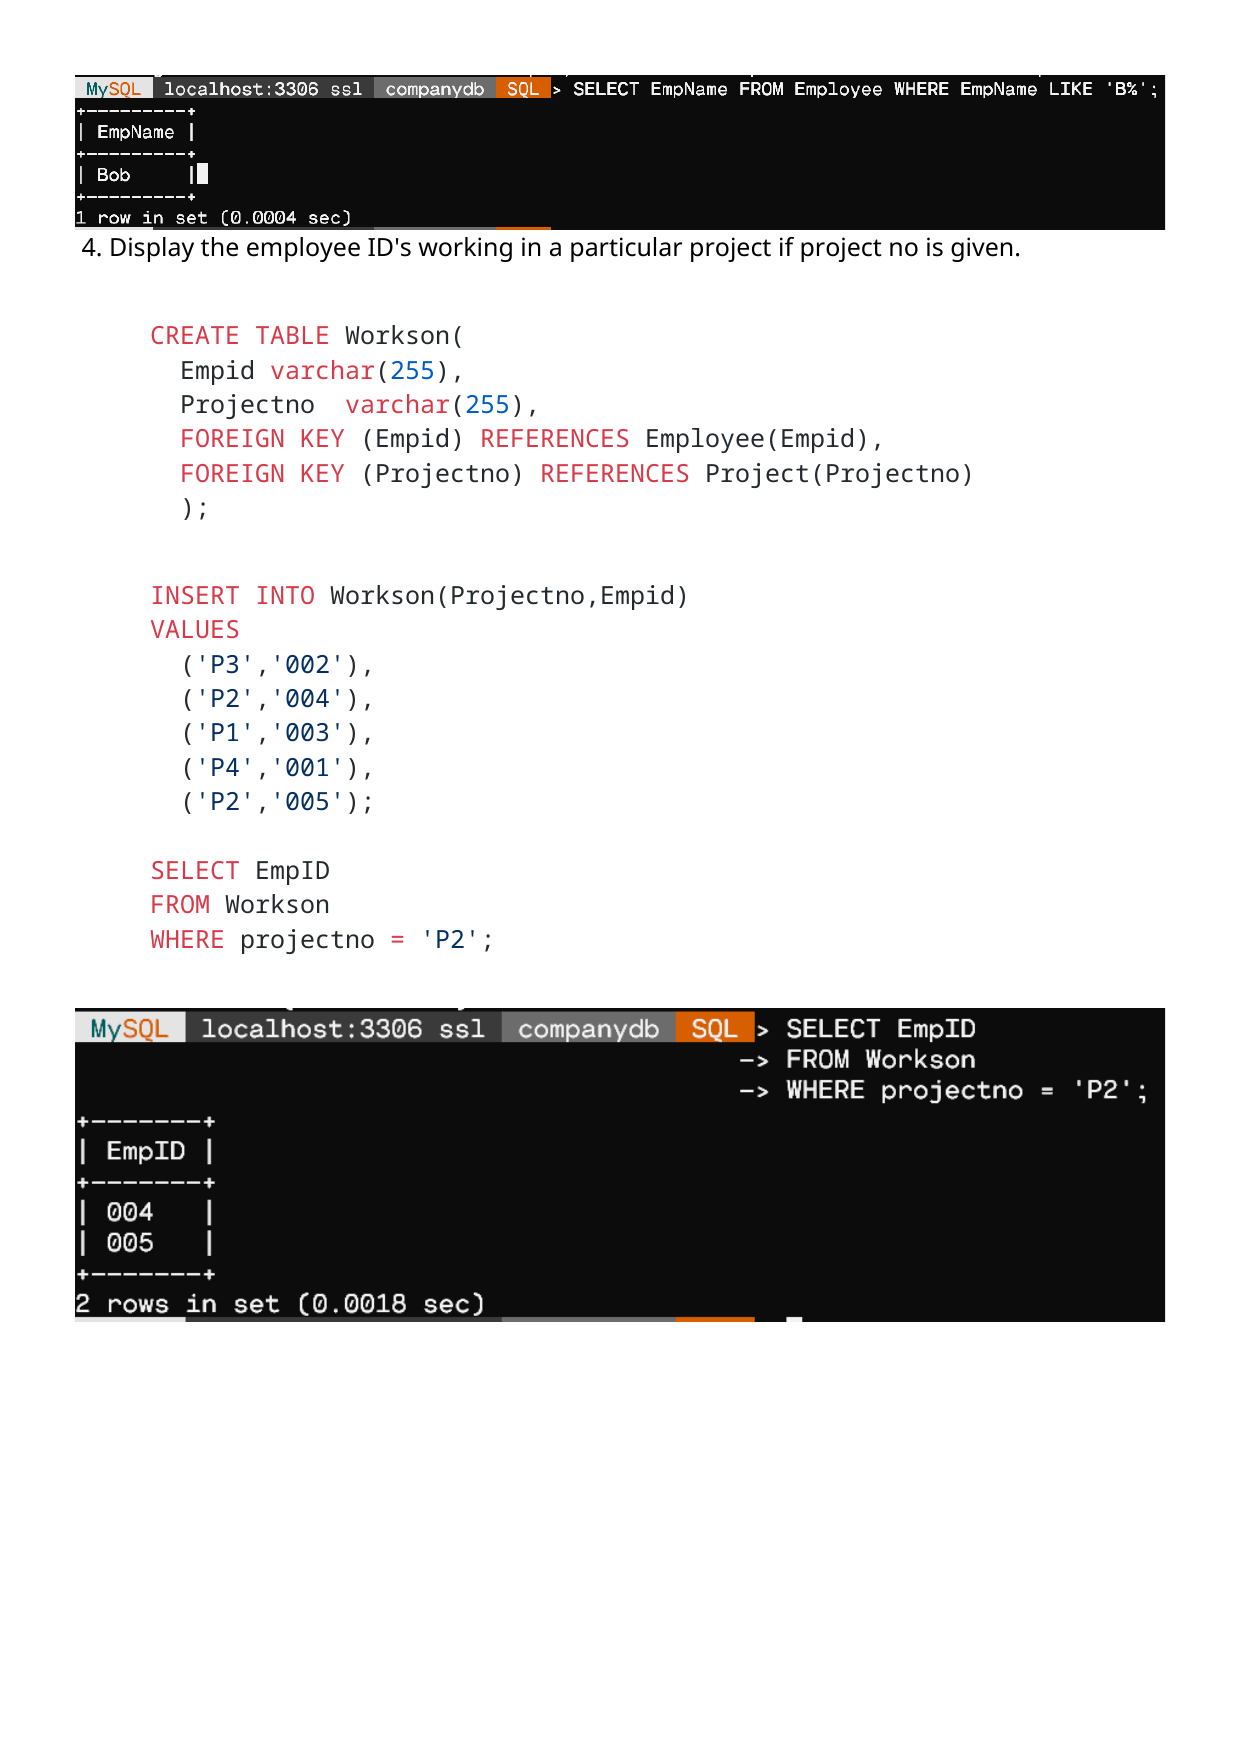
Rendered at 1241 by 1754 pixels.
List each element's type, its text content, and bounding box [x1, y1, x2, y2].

text ('P2','004'), [150, 680, 1165, 715]
text WHERE projectno = 'P2'; [150, 921, 1165, 955]
text ('P2','005'); [150, 783, 1165, 818]
text ('P4','001'), [150, 749, 1165, 783]
text FROM Workson [150, 887, 1165, 921]
text ('P1','003'), [150, 715, 1165, 749]
text Projectno varchar(255), [150, 386, 1165, 421]
text SELECT EmpID [150, 852, 1165, 887]
text CREATE TABLE Workson( [150, 318, 1165, 352]
text FOREIGN KEY (Empid) REFERENCES Employee(Empid), [150, 421, 1165, 455]
text ('P3','002'), [150, 646, 1165, 680]
text VALUES [150, 612, 1165, 646]
text ); [150, 489, 1165, 524]
text Empid varchar(255), [150, 352, 1165, 386]
text INSERT INTO Workson(Projectno,Empid) [150, 577, 1165, 612]
text 4. Display the employee ID's working in a particular project if project no is given. [75, 230, 1165, 264]
picture [75, 1008, 1166, 1322]
text FOREIGN KEY (Projectno) REFERENCES Project(Projectno) [150, 455, 1165, 489]
picture [75, 75, 1166, 230]
